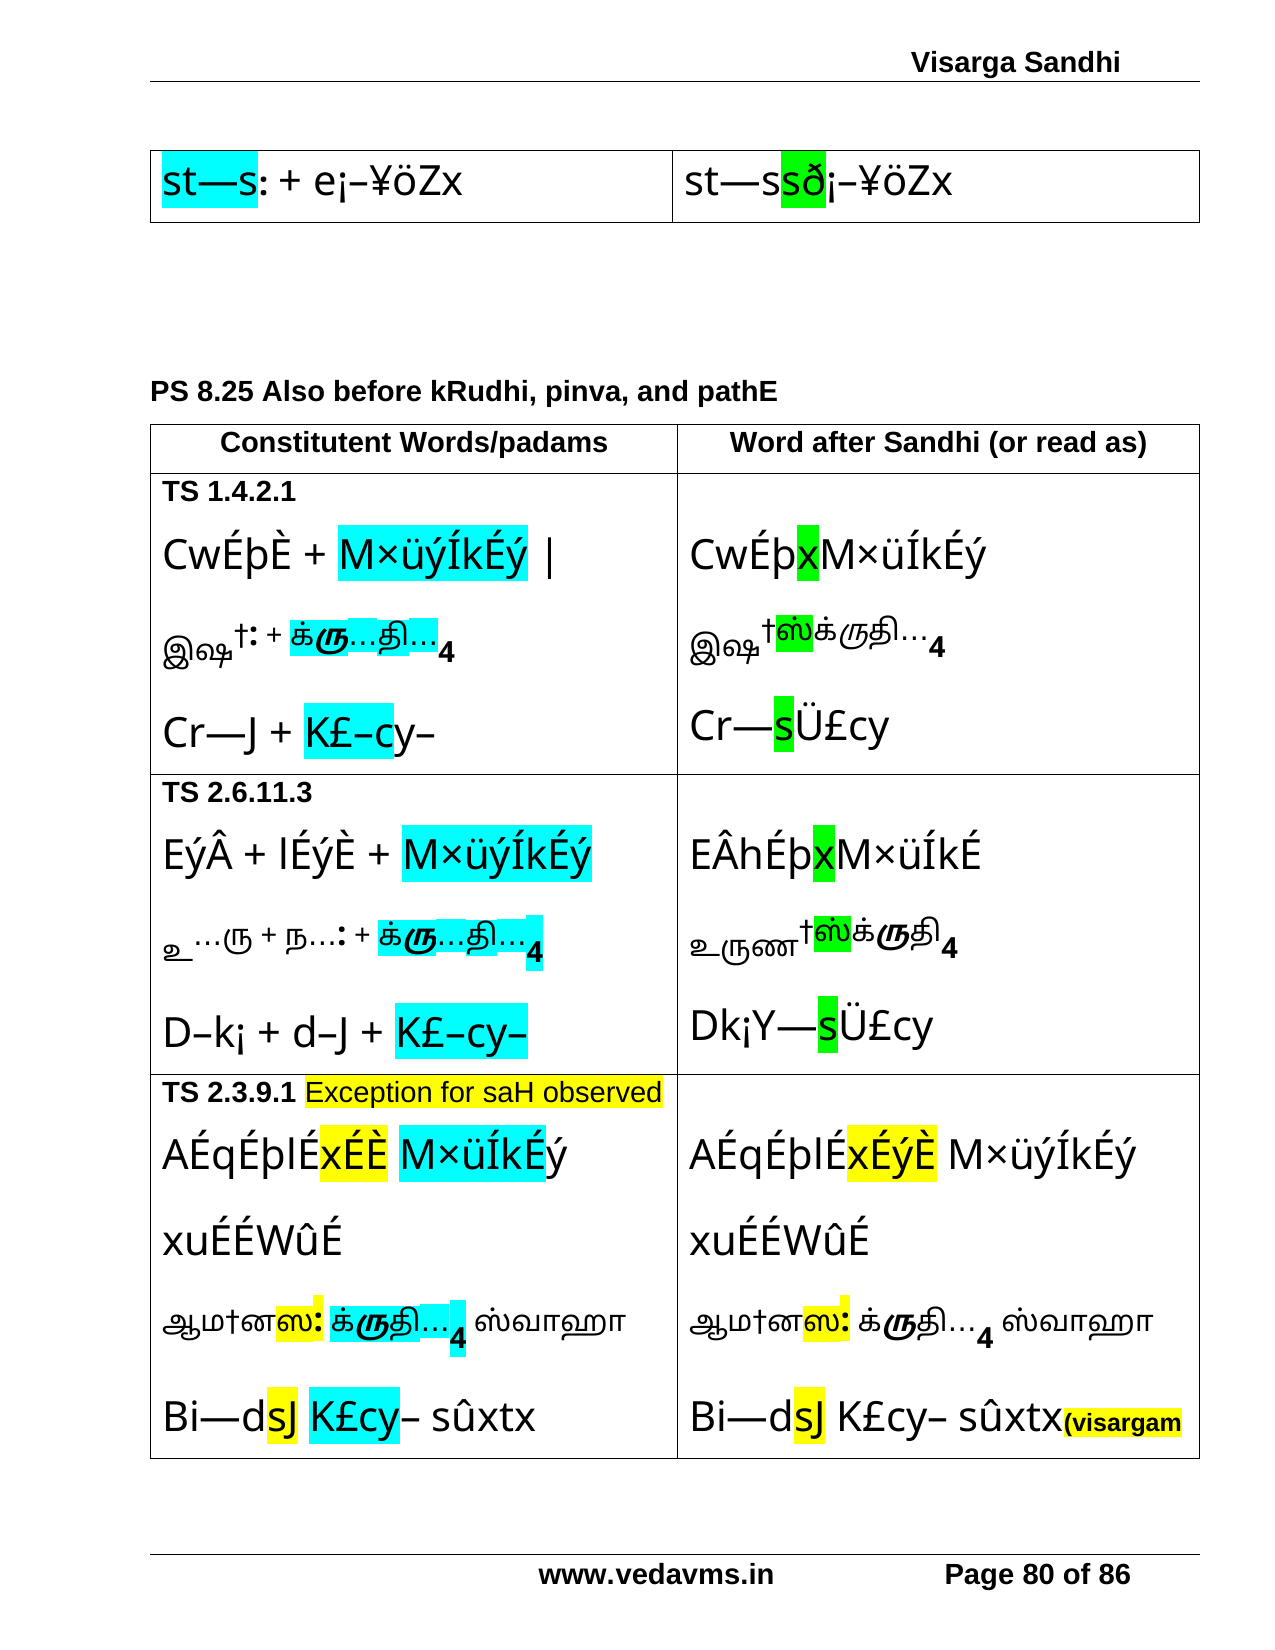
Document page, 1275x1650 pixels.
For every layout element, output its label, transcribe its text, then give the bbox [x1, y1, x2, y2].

table_header Word after Sandhi (or read as) [678, 425, 1199, 473]
text PS 8.25 Also before kRudhi, pinva, and pathE [150, 374, 1200, 408]
table_header Constitutent Words/padams [151, 425, 677, 473]
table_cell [151, 1075, 677, 1458]
table_cell TS 1.4.2.1 CwÉþÈ + M×üýÍkÉý | இஷ†: + க்ரு…தி…4 Cr—J + K£–cy– [151, 474, 677, 773]
table_cell EÂhÉþxM×üÍkÉ உருண†ஸ்க்ருதி4 Dk¡Y—sÜ£cy [678, 775, 1199, 1074]
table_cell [151, 151, 672, 222]
table_cell TS 2.6.11.3 EýÂ + lÉýÈ + M×üýÍkÉý உ…ரு + ந…: + க்ரு…தி…4 D–k¡ + d–J + K£–cy– [151, 775, 677, 1074]
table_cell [673, 151, 1199, 222]
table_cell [678, 1075, 1199, 1458]
table_cell CwÉþxM×üÍkÉý இஷ†ஸ்க்ருதி…4 Cr—sÜ£cy [678, 474, 1199, 773]
